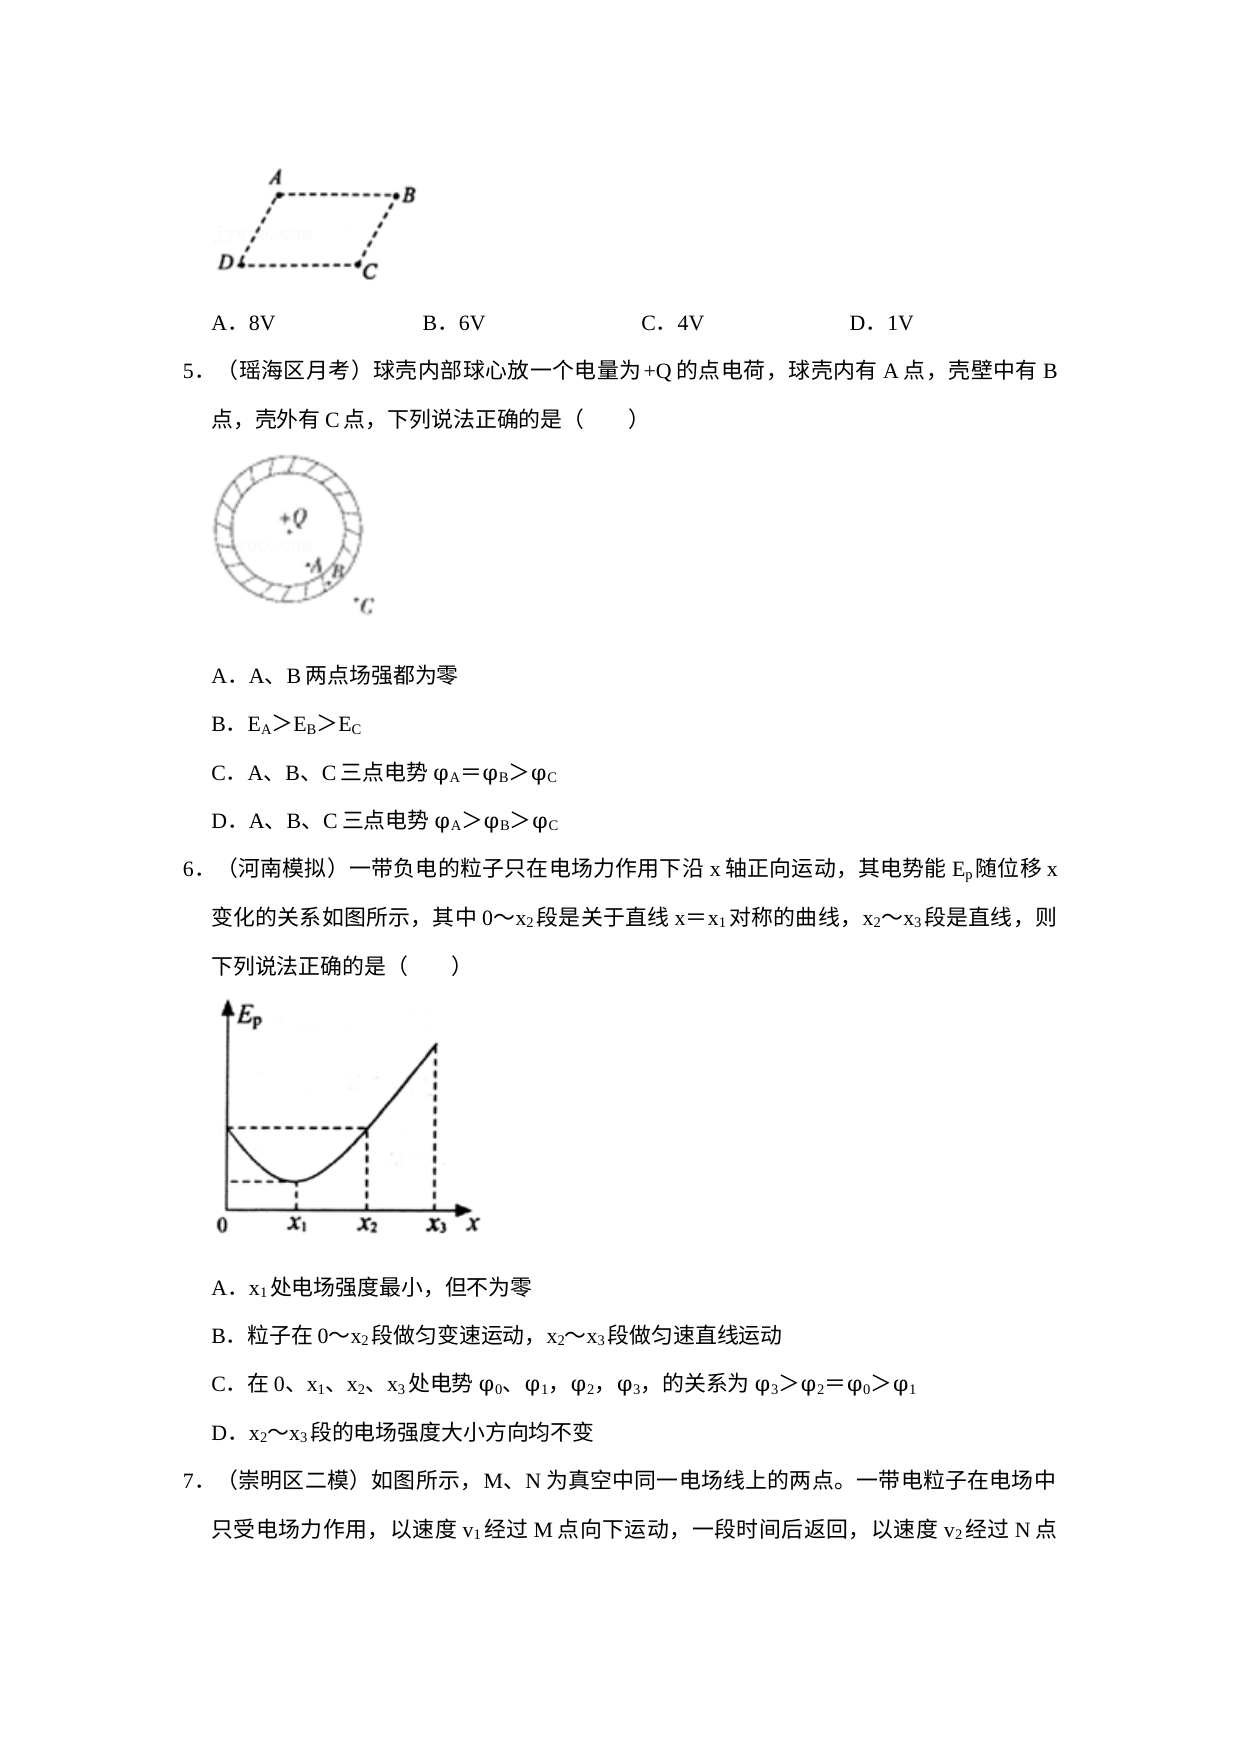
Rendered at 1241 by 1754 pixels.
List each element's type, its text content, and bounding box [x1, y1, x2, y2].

text B．粒子在0～x2段做匀变速运动，x2～x3段做匀速直线运动 [183, 1318, 1058, 1350]
picture [211, 996, 485, 1238]
text 5．（瑶海区月考）球壳内部球心放一个电量为+Q的点电荷，球壳内有A点，壳壁中有B点，壳外有C点，下列说法正确的是（ ） [183, 353, 1058, 434]
text 6．（河南模拟）一带负电的粒子只在电场力作用下沿x轴正向运动，其电势能Ep随位移x变化的关系如图所示，其中0～x2段是关于直线x＝x1对称的曲线，x2～x3段是直线，则下列说法正确的是（ ） [183, 851, 1058, 981]
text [183, 1463, 1058, 1544]
text B．EA＞EB＞EC [183, 706, 1058, 738]
text A．x1处电场强度最小，但不为零 [183, 1269, 1058, 1302]
picture [211, 162, 422, 286]
text A．8V B．6V C．4V D．1V [183, 304, 1058, 337]
text D．x2～x3段的电场强度大小方向均不变 [183, 1414, 1058, 1447]
text C．A、B、C三点电势φA＝φB＞φC [183, 754, 1058, 787]
text C．在0、x1、x2、x3处电势φ0、φ1，φ2，φ3，的关系为φ3＞φ2＝φ0＞φ1 [183, 1366, 1058, 1398]
text A．A、B两点场强都为零 [183, 658, 1058, 690]
picture [211, 450, 380, 621]
text D．A、B、C三点电势φA＞φB＞φC [183, 803, 1058, 835]
